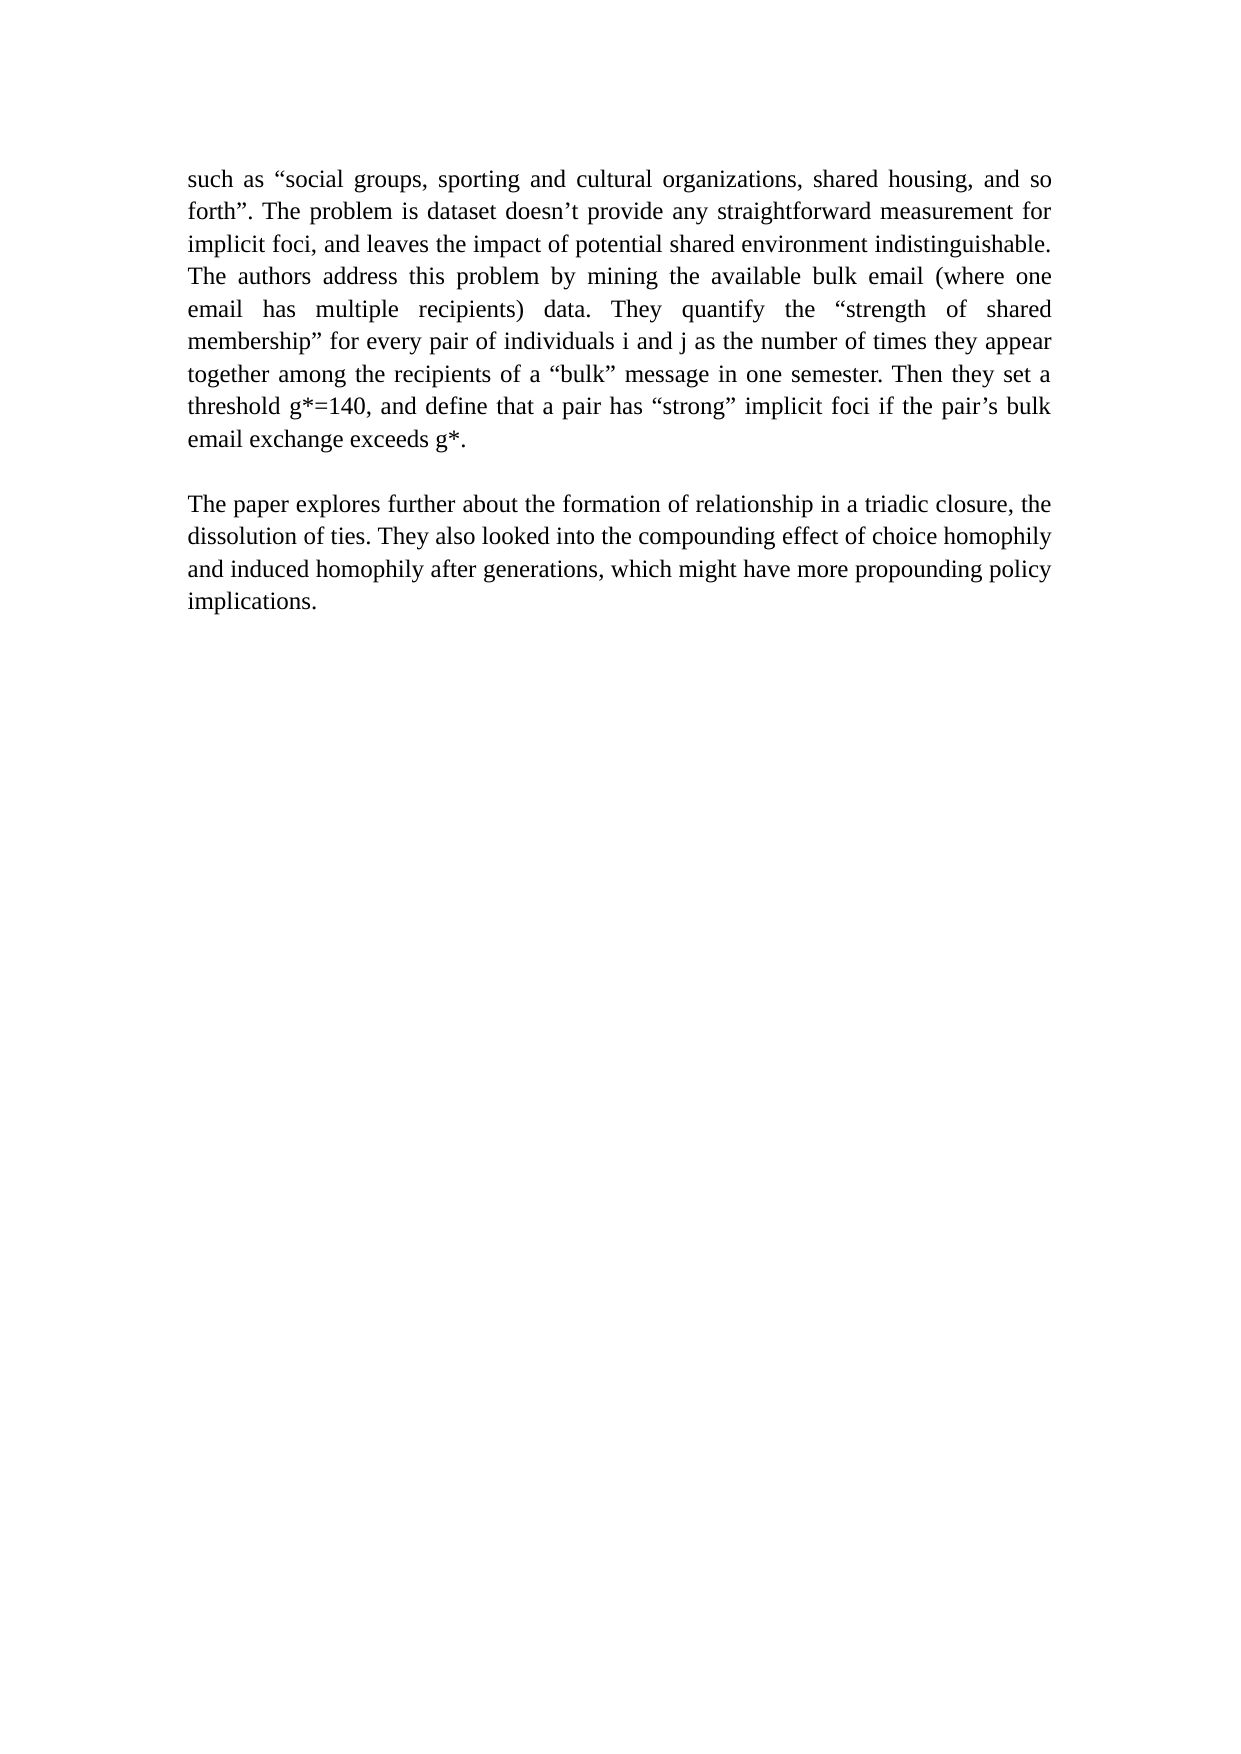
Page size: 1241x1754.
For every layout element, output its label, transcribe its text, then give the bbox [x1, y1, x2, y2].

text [187, 162, 1053, 454]
text The paper explores further about the formation of relationship in a triadic closure, the dissolution of ties. They also looked into the compounding effect of choice homophily and induced homophily after generations, which might have more propounding policy implications. [187, 487, 1053, 617]
